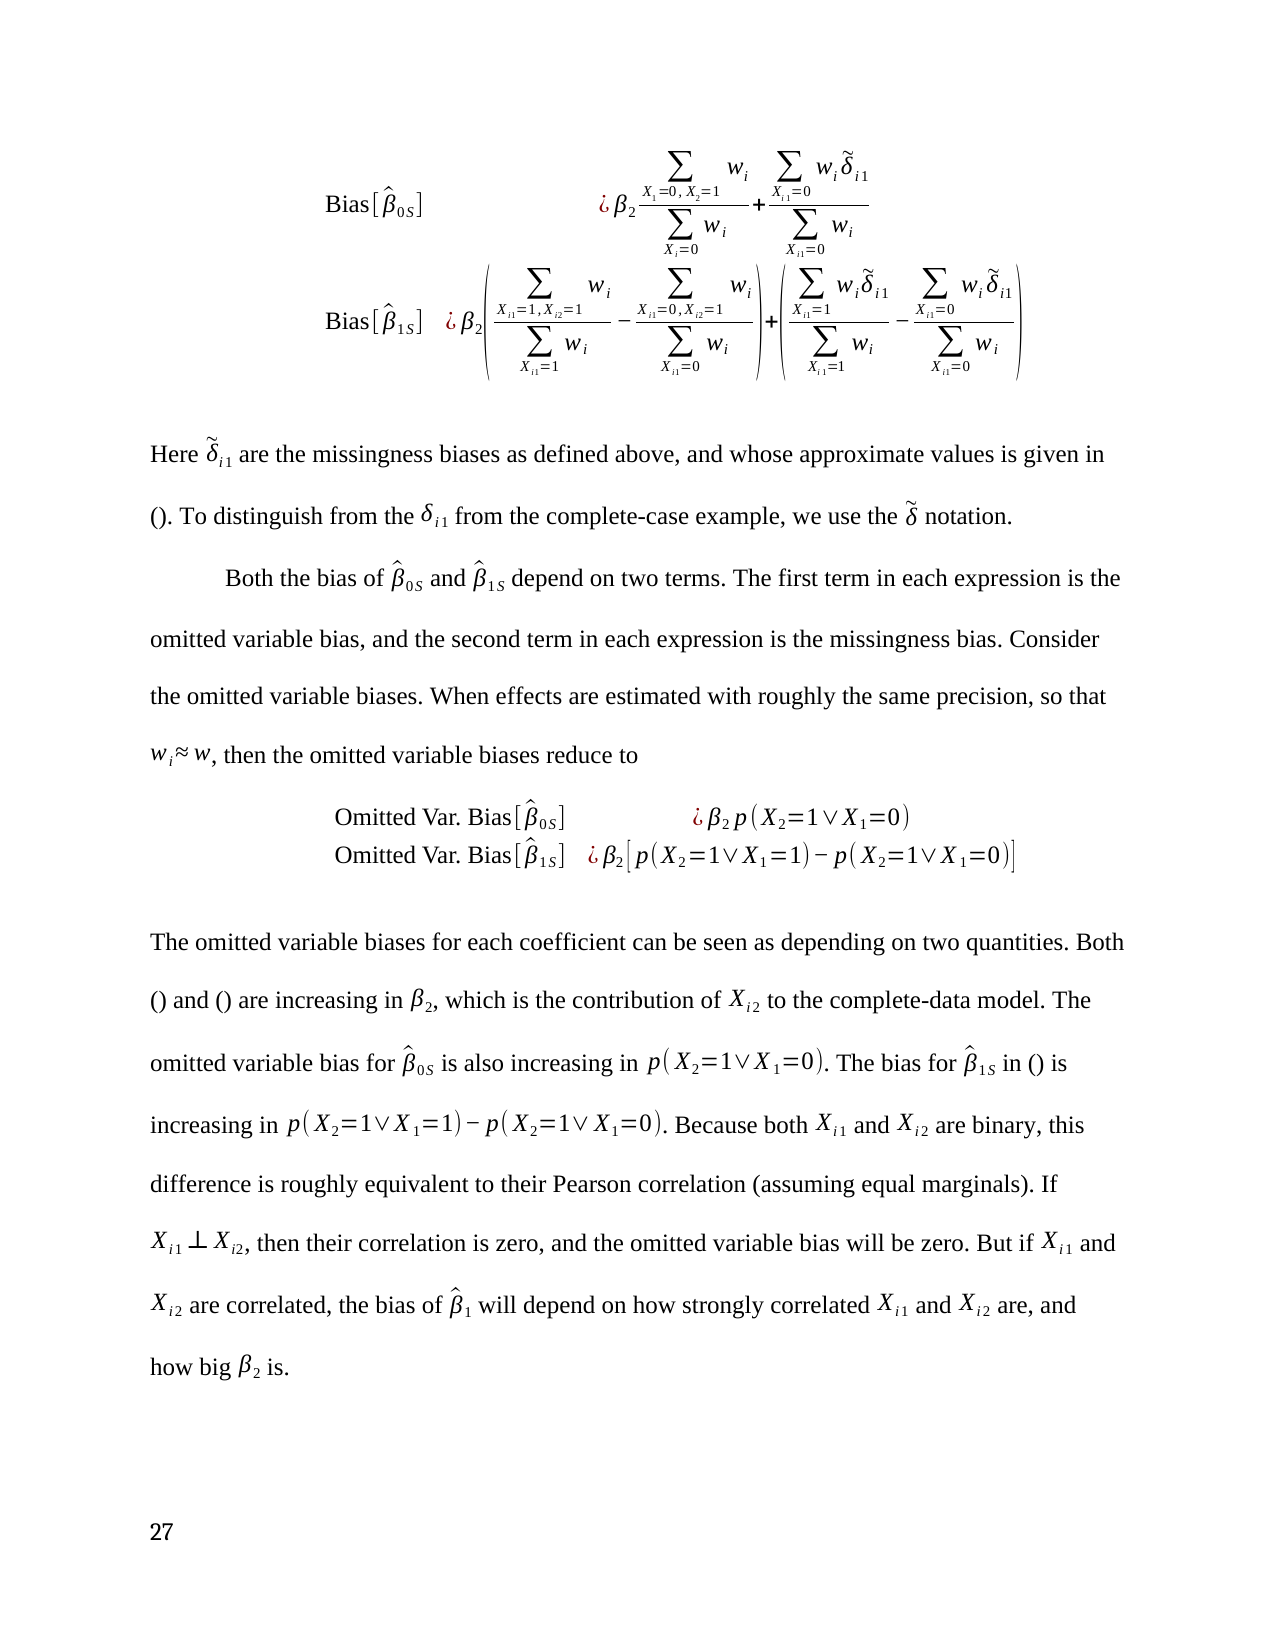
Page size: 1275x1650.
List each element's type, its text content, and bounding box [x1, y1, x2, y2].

text The omitted variable biases for each coefficient can be seen as depending on two quantities. Both () and () are increasing in , which is the contribution of to the complete-data model. The omitted variable bias for is also increasing in . The bias for in () is increasing in . Because both and are binary, this difference is roughly equivalent to their Pearson correlation (assuming equal marginals). If , then their correlation is zero, and the omitted variable bias will be zero. But if and are correlated, the bias of will depend on how strongly correlated and are, and how big is. [150, 927, 1125, 1382]
text Both the bias of and depend on two terms. The first term in each expression is the omitted variable bias, and the second term in each expression is the missingness bias. Consider the omitted variable biases. When effects are estimated with roughly the same precision, so that , then the omitted variable biases reduce to [150, 560, 1125, 770]
text Here are the missingness biases as defined above, and whose approximate values is given in (). To distinguish from the from the complete-case example, we use the notation. [150, 436, 1125, 531]
